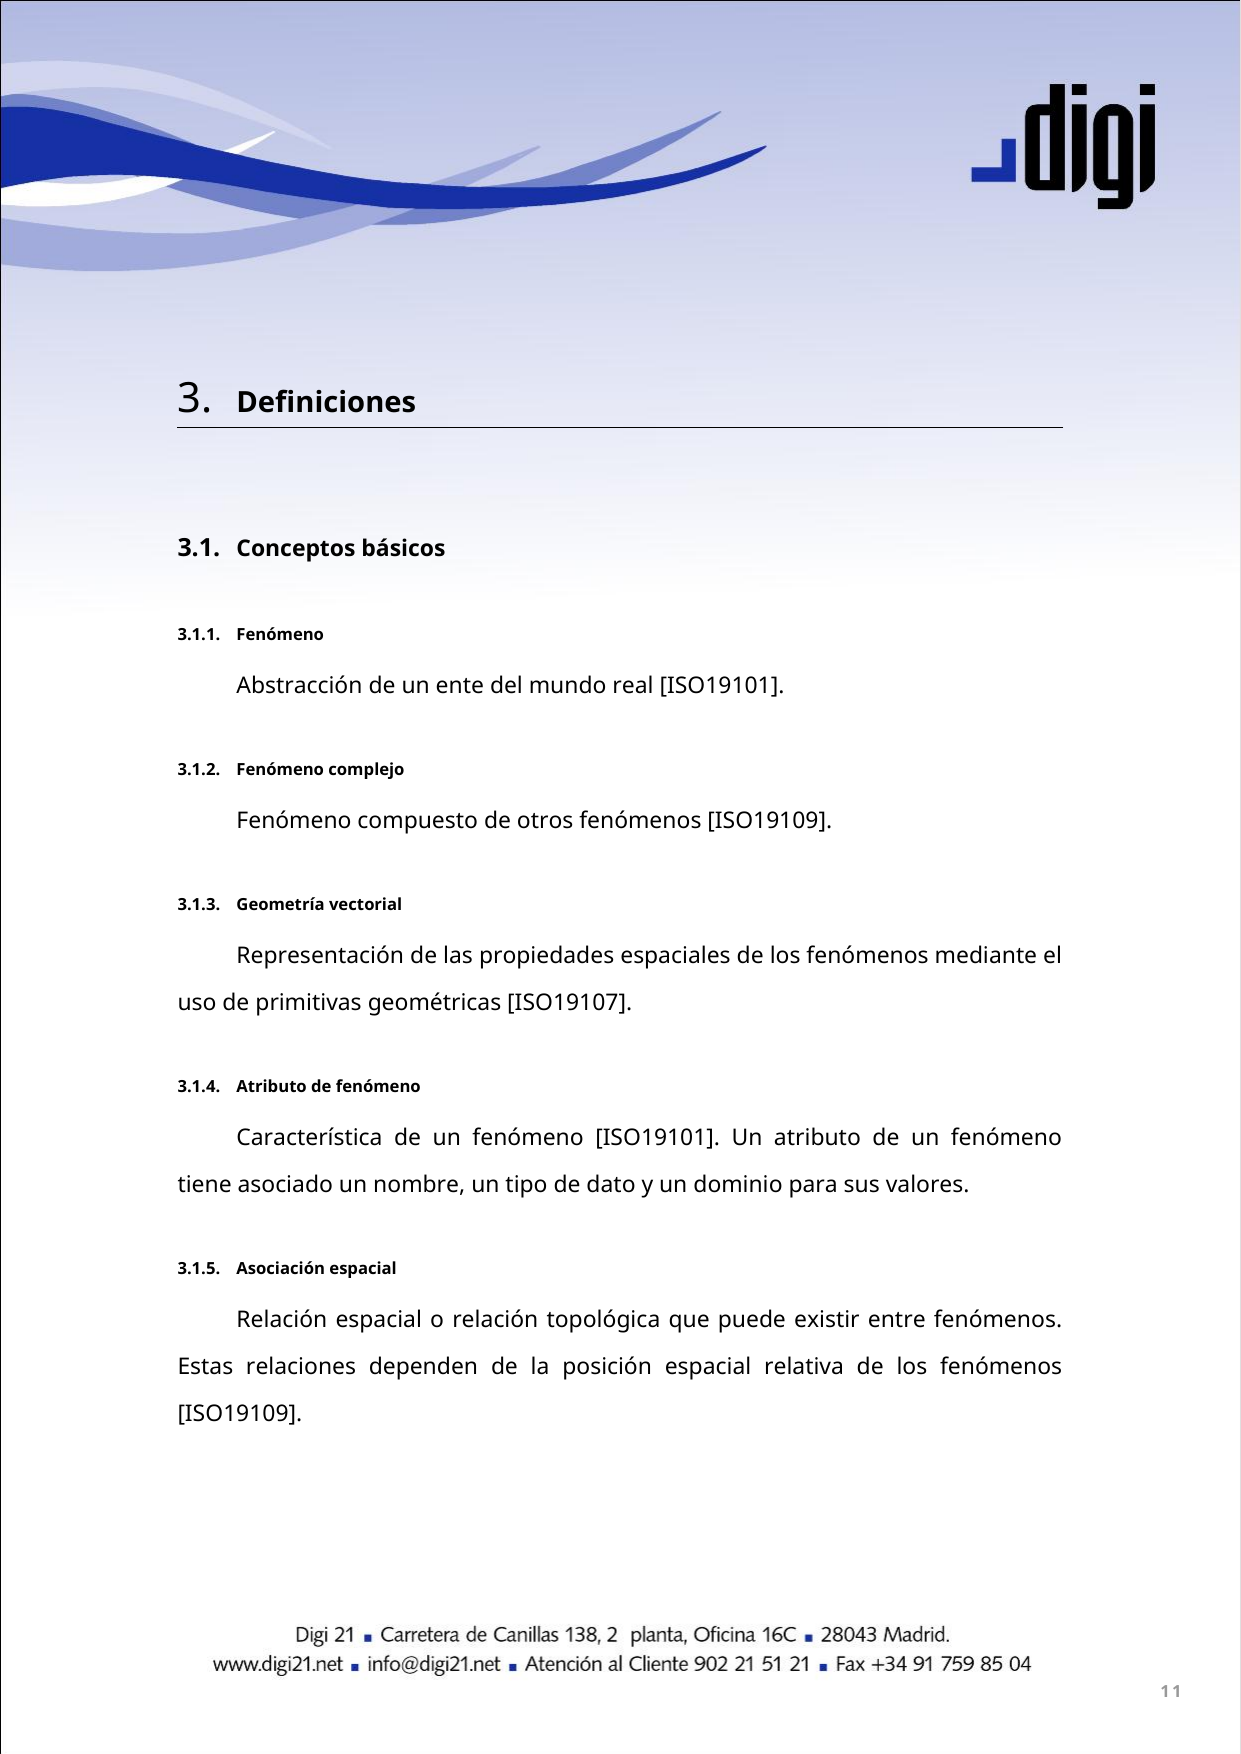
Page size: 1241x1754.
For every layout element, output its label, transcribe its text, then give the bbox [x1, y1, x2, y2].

subtitle Asociación espacial [177, 1256, 1063, 1279]
subtitle Atributo de fenómeno [177, 1074, 1063, 1097]
text Fenómeno compuesto de otros fenómenos [ISO19109]. [177, 804, 1063, 835]
text Abstracción de un ente del mundo real [ISO19101]. [177, 669, 1063, 700]
text Característica de un fenómeno [ISO19101]. Un atributo de un fenómeno tiene asociado un nombre, un tipo de dato y un dominio para sus valores. [177, 1121, 1063, 1199]
subtitle Fenómeno [177, 622, 1063, 645]
text Representación de las propiedades espaciales de los fenómenos mediante el uso de primitivas geométricas [ISO19107]. [177, 939, 1063, 1017]
subtitle Geometría vectorial [177, 892, 1063, 915]
subtitle Conceptos básicos [177, 529, 1063, 563]
subtitle Definiciones [177, 368, 1063, 427]
picture [0, 0, 1241, 1754]
text Relación espacial o relación topológica que puede existir entre fenómenos. Estas relaciones dependen de la posición espacial relativa de los fenómenos [ISO19109]. [177, 1303, 1063, 1428]
subtitle Fenómeno complejo [177, 757, 1063, 780]
